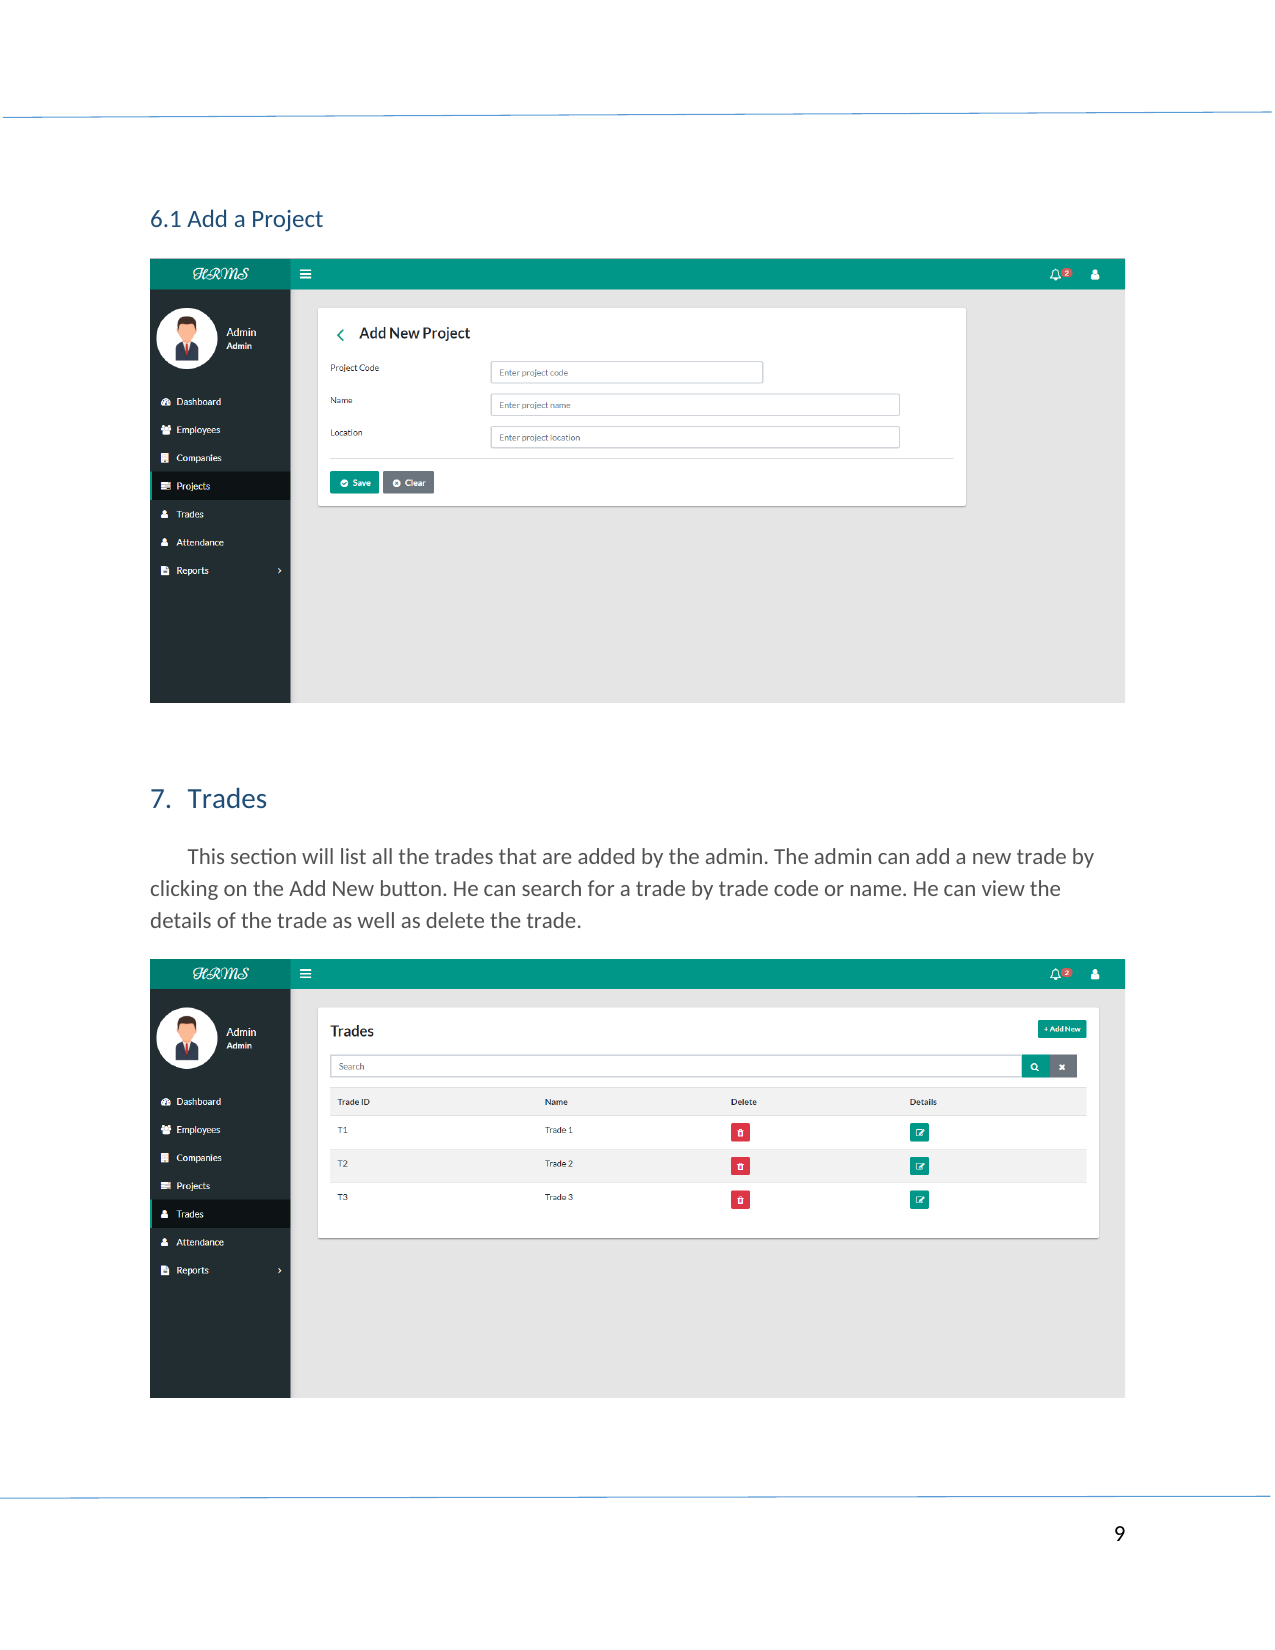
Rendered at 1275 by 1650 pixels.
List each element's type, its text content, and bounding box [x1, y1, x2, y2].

list Trades [150, 781, 1125, 816]
text 6.1 Add a Project [150, 203, 1125, 233]
picture [150, 258, 1125, 703]
picture [150, 959, 1125, 1398]
text This section will list all the trades that are added by the admin. The admin can add a new trade by clicking on the Add New button. He can search for a trade by trade code or name. He can view the details of the trade as well as delete the trade. [150, 842, 1125, 935]
